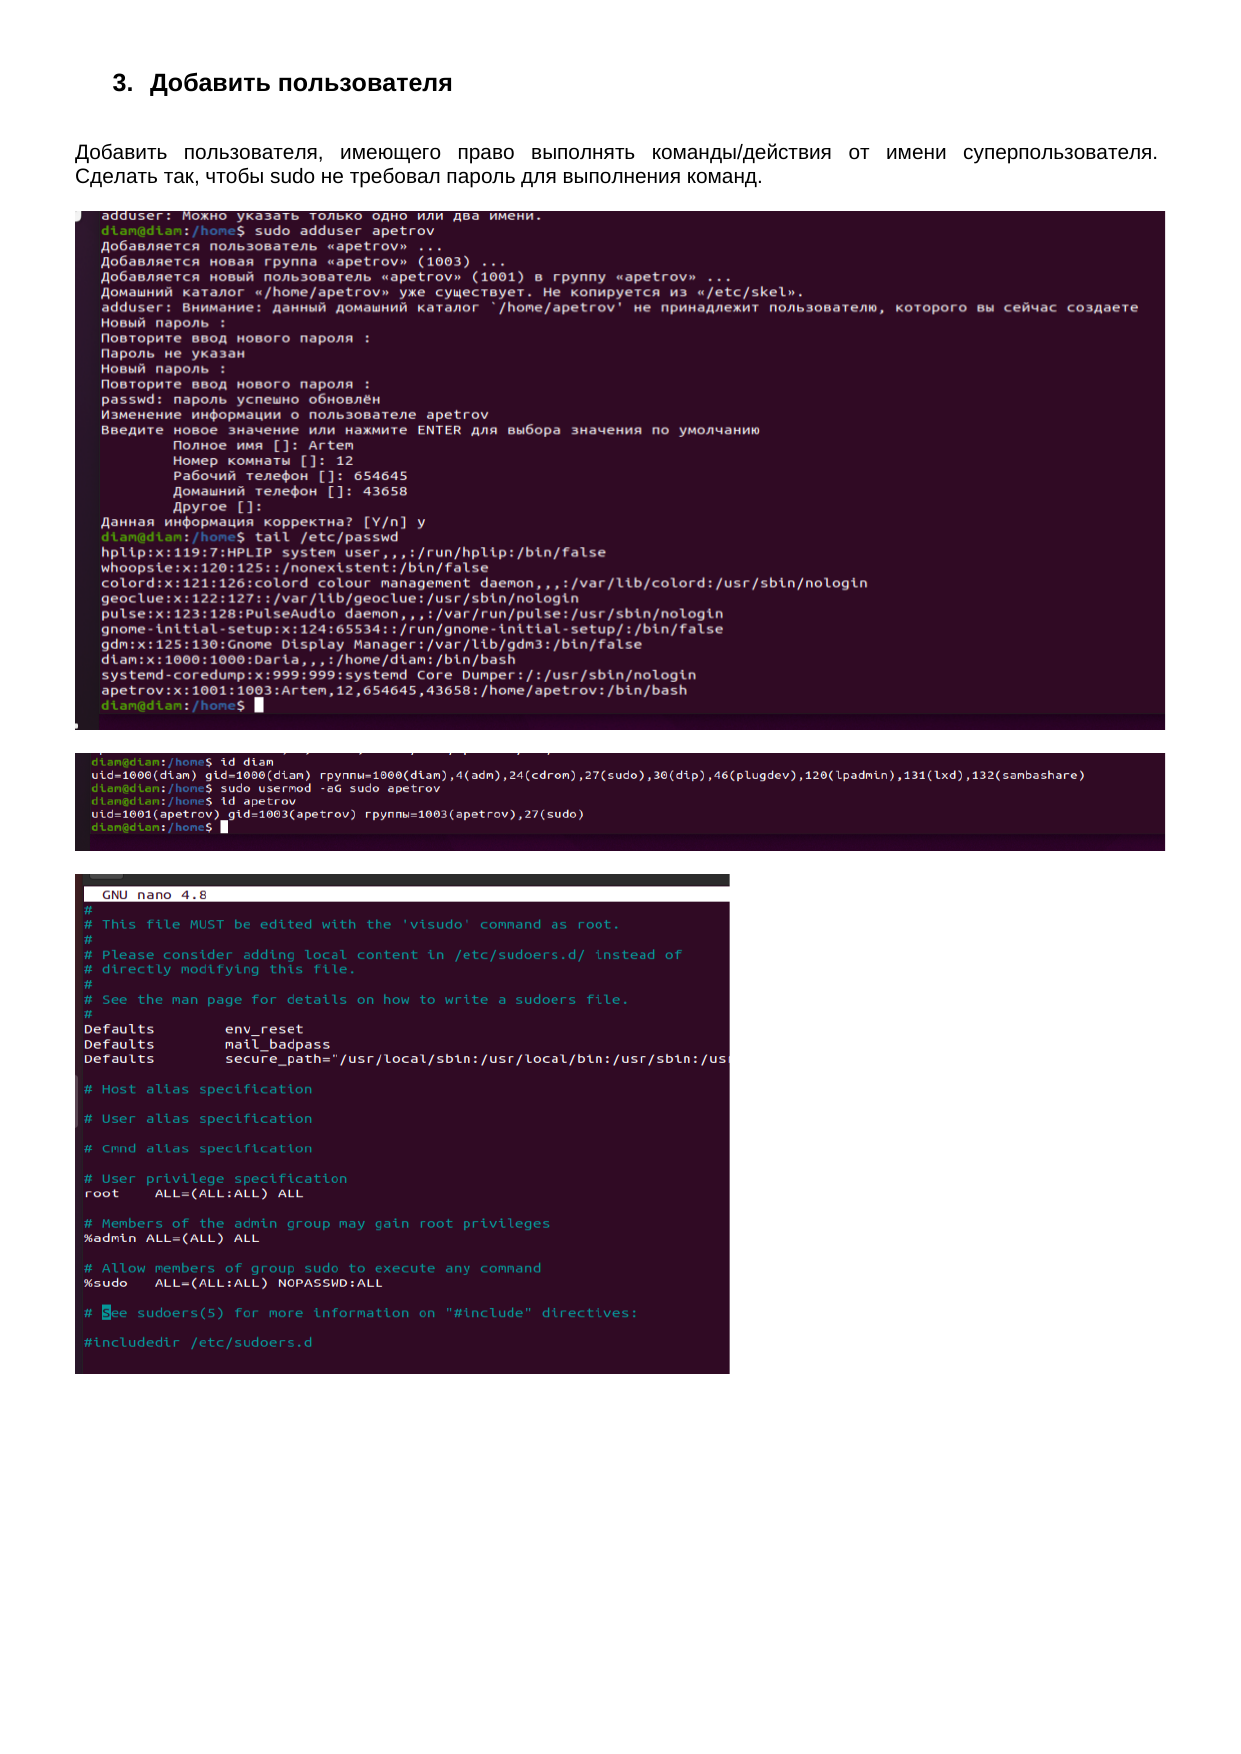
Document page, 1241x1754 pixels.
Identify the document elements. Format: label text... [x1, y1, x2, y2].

list Добавить пользователя [112, 68, 1165, 97]
picture [75, 211, 1166, 730]
picture [75, 874, 730, 1374]
picture [75, 753, 1166, 851]
text Добавить пользователя, имеющего право выполнять команды/действия от имени суперпользователя. Сделать так, чтобы sudo не требовал пароль для выполнения команд. [75, 140, 1165, 188]
